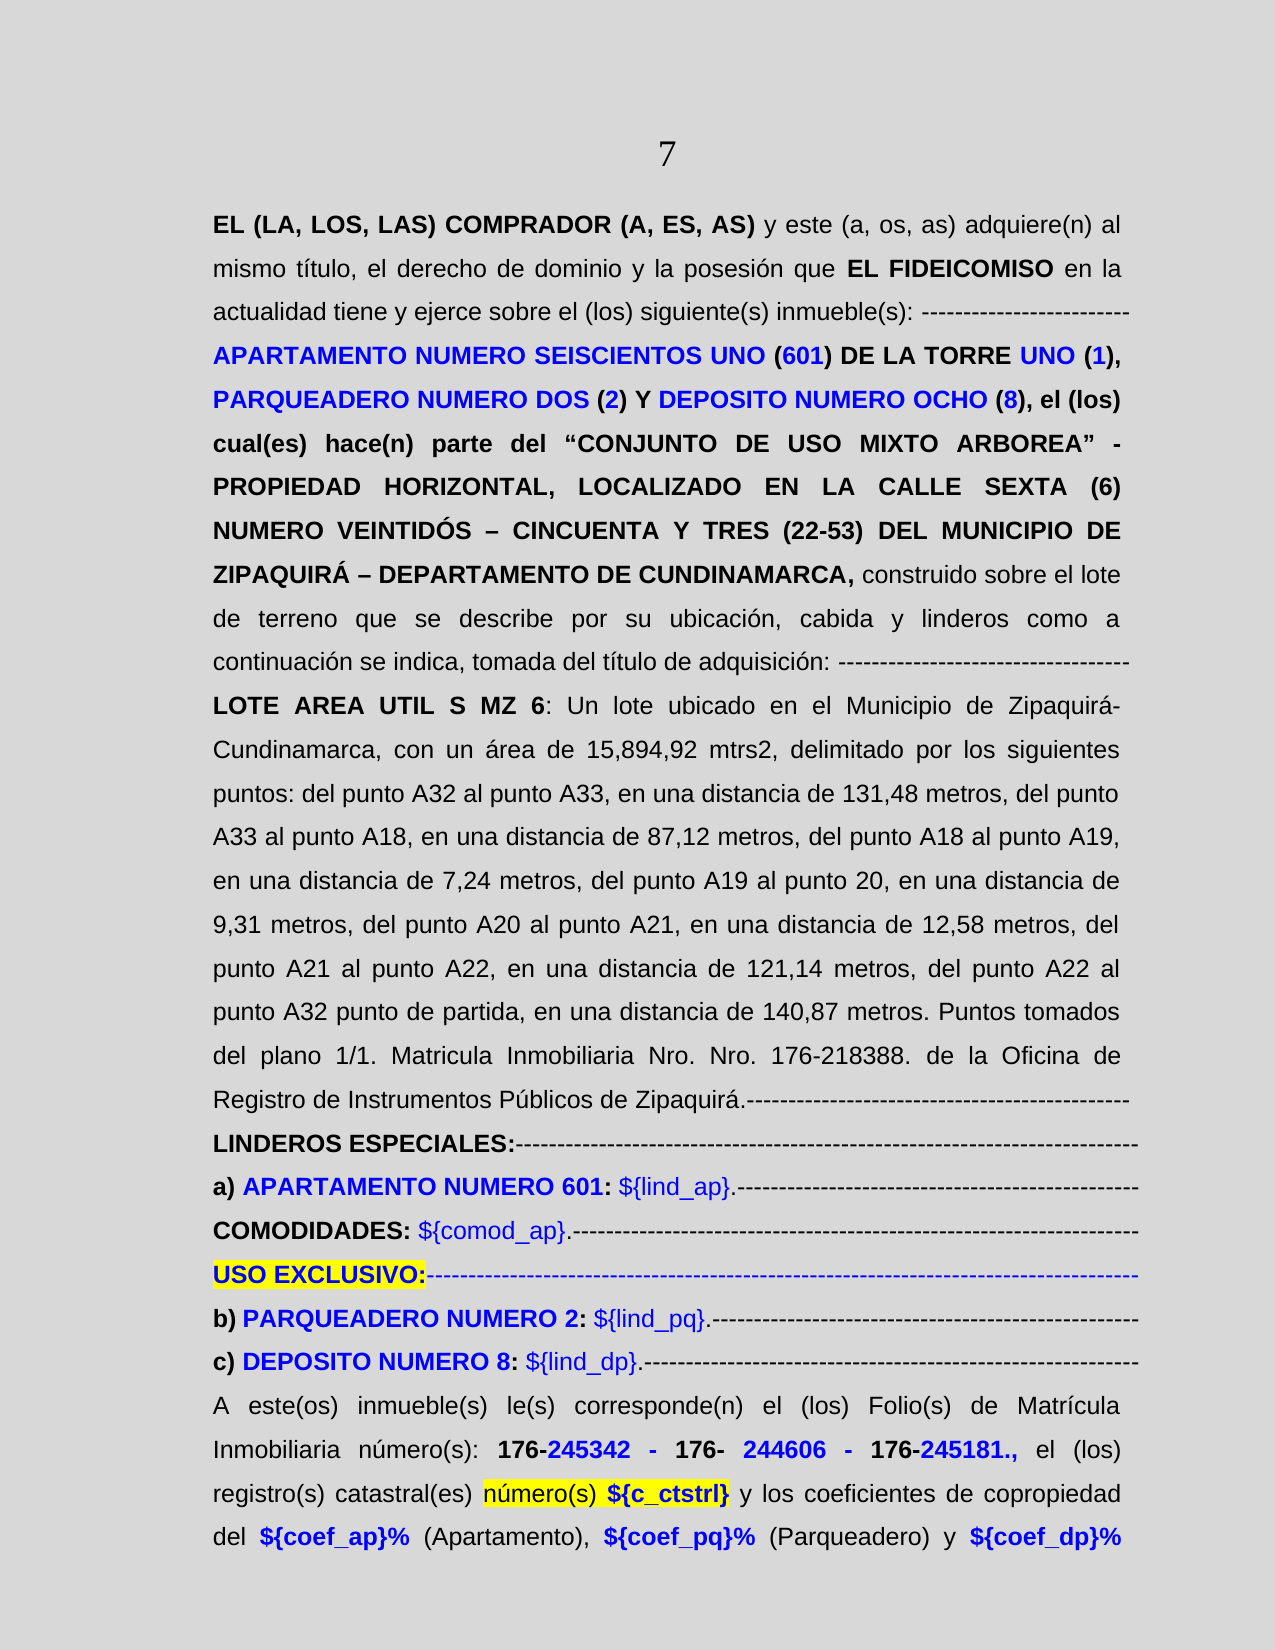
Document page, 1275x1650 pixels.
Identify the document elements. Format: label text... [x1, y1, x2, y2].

text USO EXCLUSIVO: [213, 1245, 1121, 1289]
list DEPOSITO NUMERO 8: ${lind_dp}. [213, 1332, 1121, 1376]
text COMODIDADES: ${comod_ap}. [213, 1201, 1121, 1245]
list PARQUEADERO NUMERO 2: ${lind_pq}. [213, 1289, 1121, 1332]
list APARTAMENTO NUMERO 601: ${lind_ap}. [213, 1157, 1121, 1201]
text LOTE AREA UTIL S MZ 6: Un lote ubicado en el Municipio de Zipaquirá-Cundinamarca, con un área de 15,894,92 mtrs2, delimitado por los siguientes puntos: del punto A32 al punto A33, en una distancia de 131,48 metros, del punto A33 al punto A18, en una distancia de 87,12 metros, del punto A18 al punto A19, en una distancia de 7,24 metros, del punto A19 al punto 20, en una distancia de 9,31 metros, del punto A20 al punto A21, en una distancia de 12,58 metros, del punto A21 al punto A22, en una distancia de 121,14 metros, del punto A22 al punto A32 punto de partida, en una distancia de 140,87 metros. Puntos tomados del plano 1/1. Matricula Inmobiliaria Nro. Nro. 176-218388. de la Oficina de Registro de Instrumentos Públicos de Zipaquirá. [213, 676, 1121, 1114]
text APARTAMENTO NUMERO SEISCIENTOS UNO (601) DE LA TORRE UNO (1), PARQUEADERO NUMERO DOS (2) Y DEPOSITO NUMERO OCHO (8), el (los) cual(es) hace(n) parte del “CONJUNTO DE USO MIXTO ARBOREA” - PROPIEDAD HORIZONTAL, LOCALIZADO EN LA CALLE SEXTA (6) NUMERO VEINTIDÓS – CINCUENTA Y TRES (22-53) DEL MUNICIPIO DE ZIPAQUIRÁ – DEPARTAMENTO DE CUNDINAMARCA, construido sobre el lote de terreno que se describe por su ubicación, cabida y linderos como a continuación se indica, tomada del título de adquisición: [213, 326, 1121, 676]
text LINDEROS ESPECIALES: [213, 1114, 1121, 1157]
